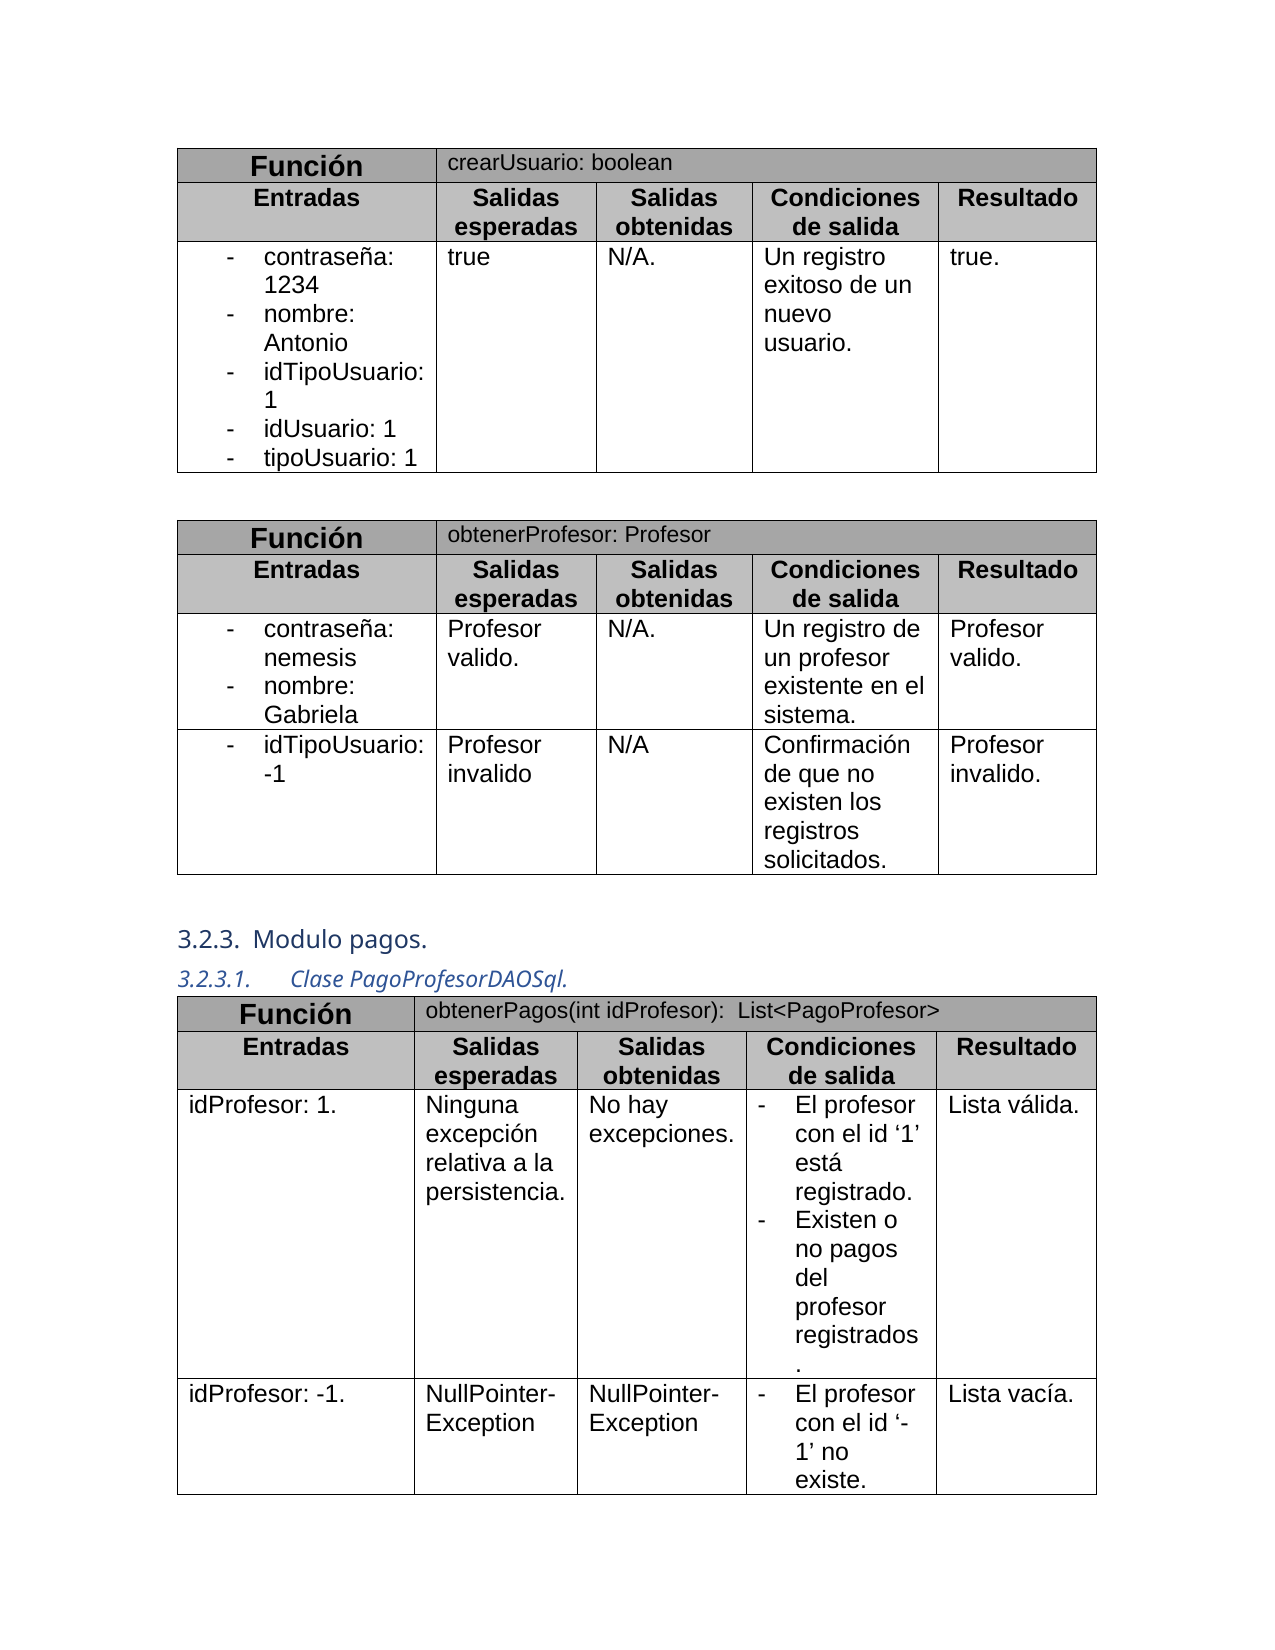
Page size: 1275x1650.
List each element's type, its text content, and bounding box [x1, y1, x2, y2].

table_cell Lista vacía. [937, 1379, 1096, 1494]
table_cell contraseña: nemesis nombre: Gabriela [178, 614, 436, 729]
table_cell Un registro de un profesor existente en el sistema. [753, 614, 938, 729]
table_cell Condiciones de salida [753, 183, 938, 241]
subtitle Modulo pagos. [177, 922, 1098, 956]
table_cell Un registro exitoso de un nuevo usuario. [753, 242, 938, 472]
table_cell Entradas [178, 183, 436, 241]
table_cell NullPointer- Exception [415, 1379, 577, 1494]
table_header Función [178, 149, 436, 182]
table_cell Salidas obtenidas [597, 183, 752, 241]
table_cell idTipoUsuario: -1 [178, 730, 436, 874]
table_cell Salidas esperadas [437, 183, 596, 241]
table_cell El profesor con el id ‘-1’ no existe. [747, 1379, 936, 1494]
table_cell Resultado [939, 183, 1096, 241]
table_cell idProfesor: -1. [178, 1379, 414, 1494]
table_cell idProfesor: 1. [178, 1090, 414, 1378]
table_header Función [178, 521, 436, 554]
table_cell Profesor invalido [437, 730, 596, 874]
table_cell Entradas [178, 555, 436, 613]
table_cell Confirmación de que no existen los registros solicitados. [753, 730, 938, 874]
table_cell Salidas esperadas [415, 1032, 577, 1089]
table_cell Condiciones de salida [753, 555, 938, 613]
table_cell Entradas [178, 1032, 414, 1089]
table_cell Salidas obtenidas [597, 555, 752, 613]
table_header obtenerPagos(int idProfesor): List<PagoProfesor> [415, 997, 1096, 1031]
table_cell N/A. [597, 614, 752, 729]
table_cell Resultado [939, 555, 1096, 613]
table_cell true [437, 242, 596, 472]
table_cell N/A [597, 730, 752, 874]
table_cell Profesor valido. [939, 614, 1096, 729]
table_header obtenerProfesor: Profesor [437, 521, 1096, 554]
table_cell Condiciones de salida [747, 1032, 936, 1089]
table_cell No hay excepciones. [578, 1090, 746, 1378]
table_cell Profesor invalido. [939, 730, 1096, 874]
table_cell El profesor con el id ‘1’ está registrado. Existen o no pagos del profesor registrados. [747, 1090, 936, 1378]
table_cell Profesor valido. [437, 614, 596, 729]
table_cell Lista válida. [937, 1090, 1096, 1378]
table_cell Salidas obtenidas [578, 1032, 746, 1089]
table_cell contraseña: 1234 nombre: Antonio idTipoUsuario: 1 idUsuario: 1 tipoUsuario: 1 [178, 242, 436, 472]
table_cell Salidas esperadas [437, 555, 596, 613]
table_cell true. [939, 242, 1096, 472]
table_cell NullPointer- Exception [578, 1379, 746, 1494]
table_cell Ninguna excepción relativa a la persistencia. [415, 1090, 577, 1378]
table_cell Resultado [937, 1032, 1096, 1089]
subtitle Clase PagoProfesorDAOSql. [177, 962, 1098, 994]
table_cell N/A. [597, 242, 752, 472]
table_header Función [178, 997, 414, 1031]
table_header crearUsuario: boolean [437, 149, 1096, 182]
